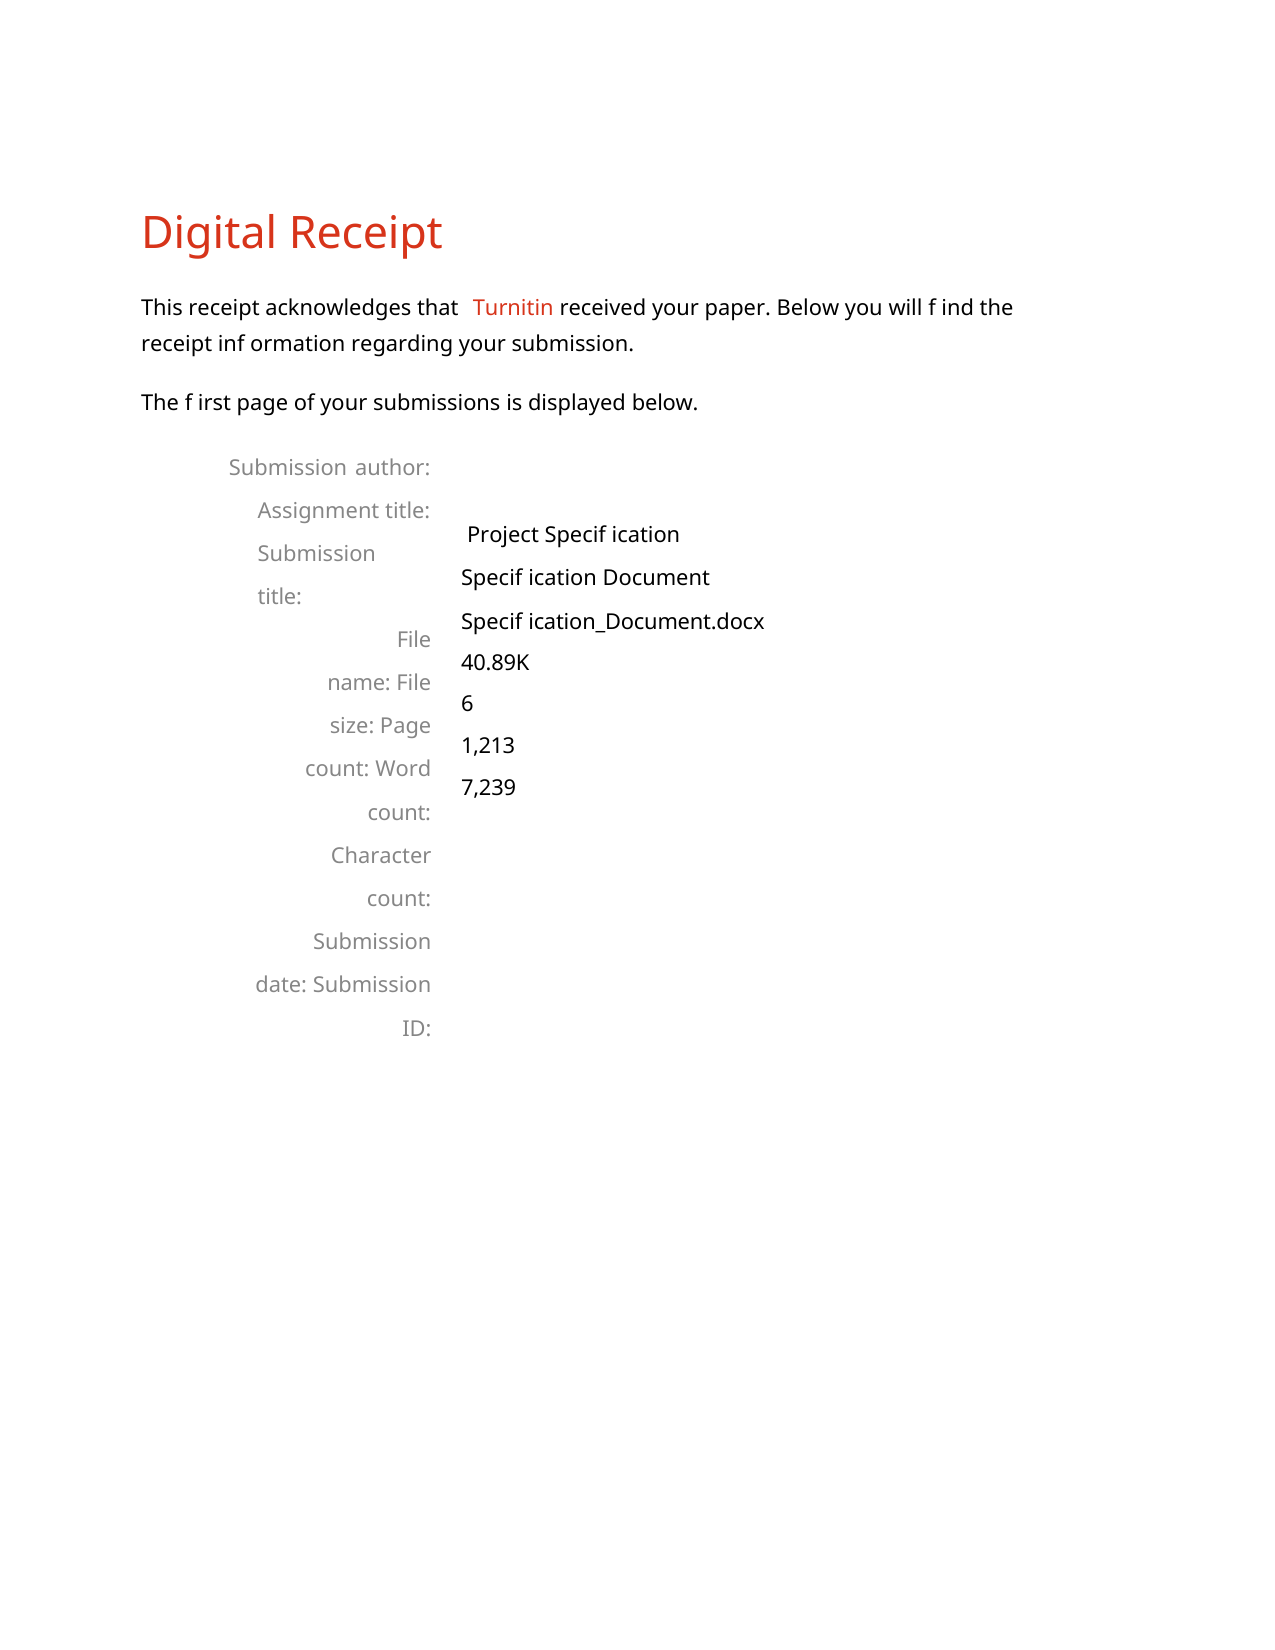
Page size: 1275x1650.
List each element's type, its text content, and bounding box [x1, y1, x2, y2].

text 7,239 [461, 772, 1162, 801]
text 1,213 [461, 730, 1162, 760]
text 40.89K [461, 647, 1162, 677]
text File name: File size: Page count: Word count: [305, 624, 431, 826]
text Project Specif ication Specif ication Document [461, 519, 730, 592]
text This receipt acknowledges that Turnitin received your paper. Below you will f ind the receipt inf ormation regarding your submission. [141, 292, 1056, 358]
text Digital Receipt [141, 201, 1162, 262]
text Character count: Submission date: Submission ID: [253, 840, 431, 1042]
text The f irst page of your submissions is displayed below. [141, 387, 1162, 417]
text Submission author: Assignment title: Submission title: [229, 451, 430, 611]
text Specif ication_Document.docx [461, 606, 1162, 636]
text 6 [461, 688, 1162, 718]
